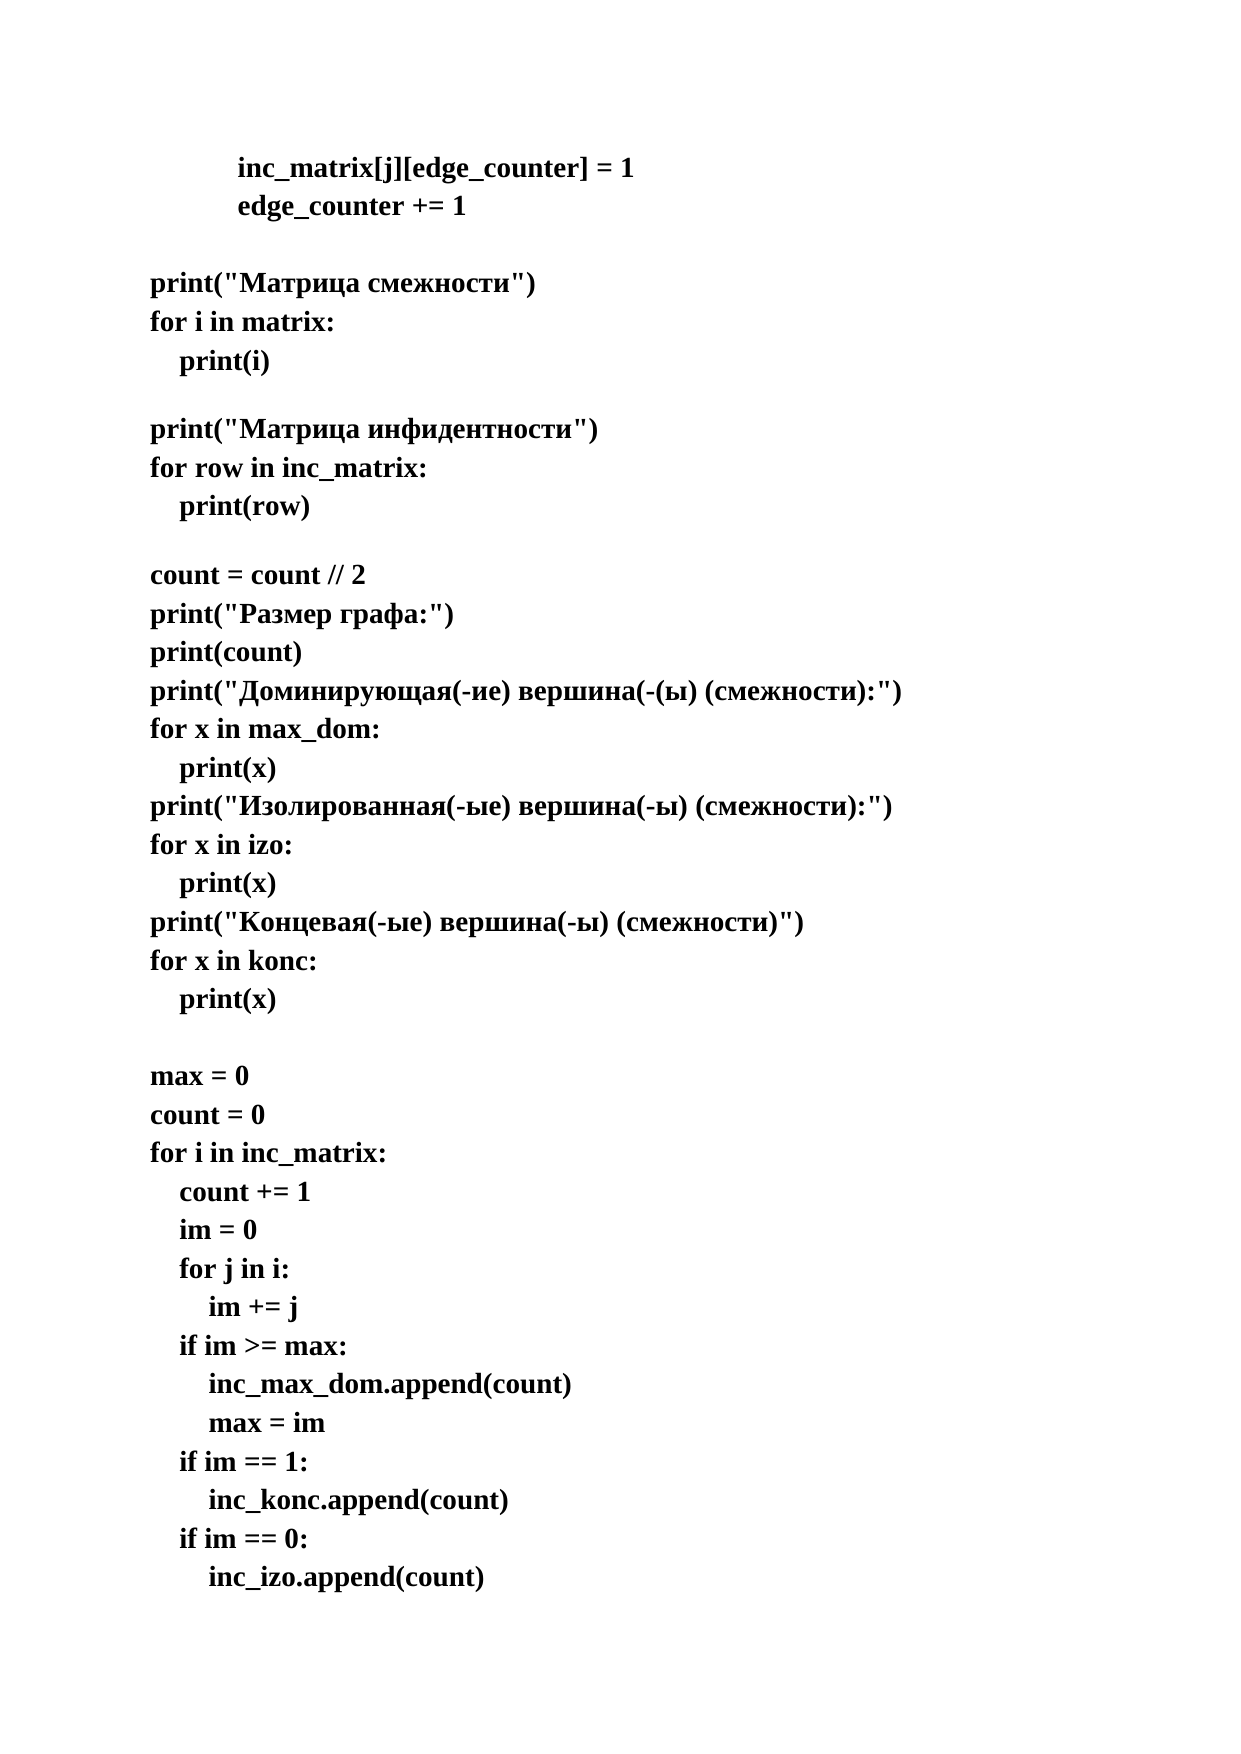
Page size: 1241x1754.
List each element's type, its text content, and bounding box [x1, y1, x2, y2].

text print("Матрица инфидентности") [150, 411, 1090, 445]
text print("Концевая(-ые) вершина(-ы) (смежности)") [150, 904, 1090, 938]
text print(x) [150, 750, 1090, 783]
text print(i) [150, 343, 1090, 376]
text inc_konc.append(count) [150, 1482, 1090, 1516]
text im = 0 [150, 1212, 1090, 1246]
text inc_max_dom.append(count) [150, 1367, 1090, 1400]
text for x in konc: [150, 943, 1090, 976]
text if im >= max: [150, 1328, 1090, 1362]
text for x in izo: [150, 827, 1090, 861]
text count += 1 [150, 1174, 1090, 1207]
text count = count // 2 [150, 557, 1090, 591]
text count = 0 [150, 1097, 1090, 1130]
text if im == 0: [150, 1521, 1090, 1554]
text print("Доминирующая(-ие) вершина(-(ы) (смежности):") [150, 673, 1090, 706]
text im += j [150, 1289, 1090, 1323]
text print("Изолированная(-ые) вершина(-ы) (смежности):") [150, 788, 1090, 822]
text edge_counter += 1 [150, 188, 1090, 222]
text print("Размер графа:") [150, 596, 1090, 629]
text for i in matrix: [150, 304, 1090, 338]
text print(count) [150, 634, 1090, 668]
text print(x) [150, 981, 1090, 1015]
text inc_izo.append(count) [150, 1559, 1090, 1593]
text for x in max_dom: [150, 711, 1090, 745]
text max = 0 [150, 1058, 1090, 1092]
text for row in inc_matrix: [150, 450, 1090, 483]
text for i in inc_matrix: [150, 1135, 1090, 1169]
text print("Матрица смежности") [150, 266, 1090, 299]
text max = im [150, 1405, 1090, 1439]
text print(x) [150, 866, 1090, 899]
text if im == 1: [150, 1444, 1090, 1477]
text for j in i: [150, 1251, 1090, 1284]
text print(row) [150, 488, 1090, 522]
text inc_matrix[j][edge_counter] = 1 [150, 150, 1090, 183]
